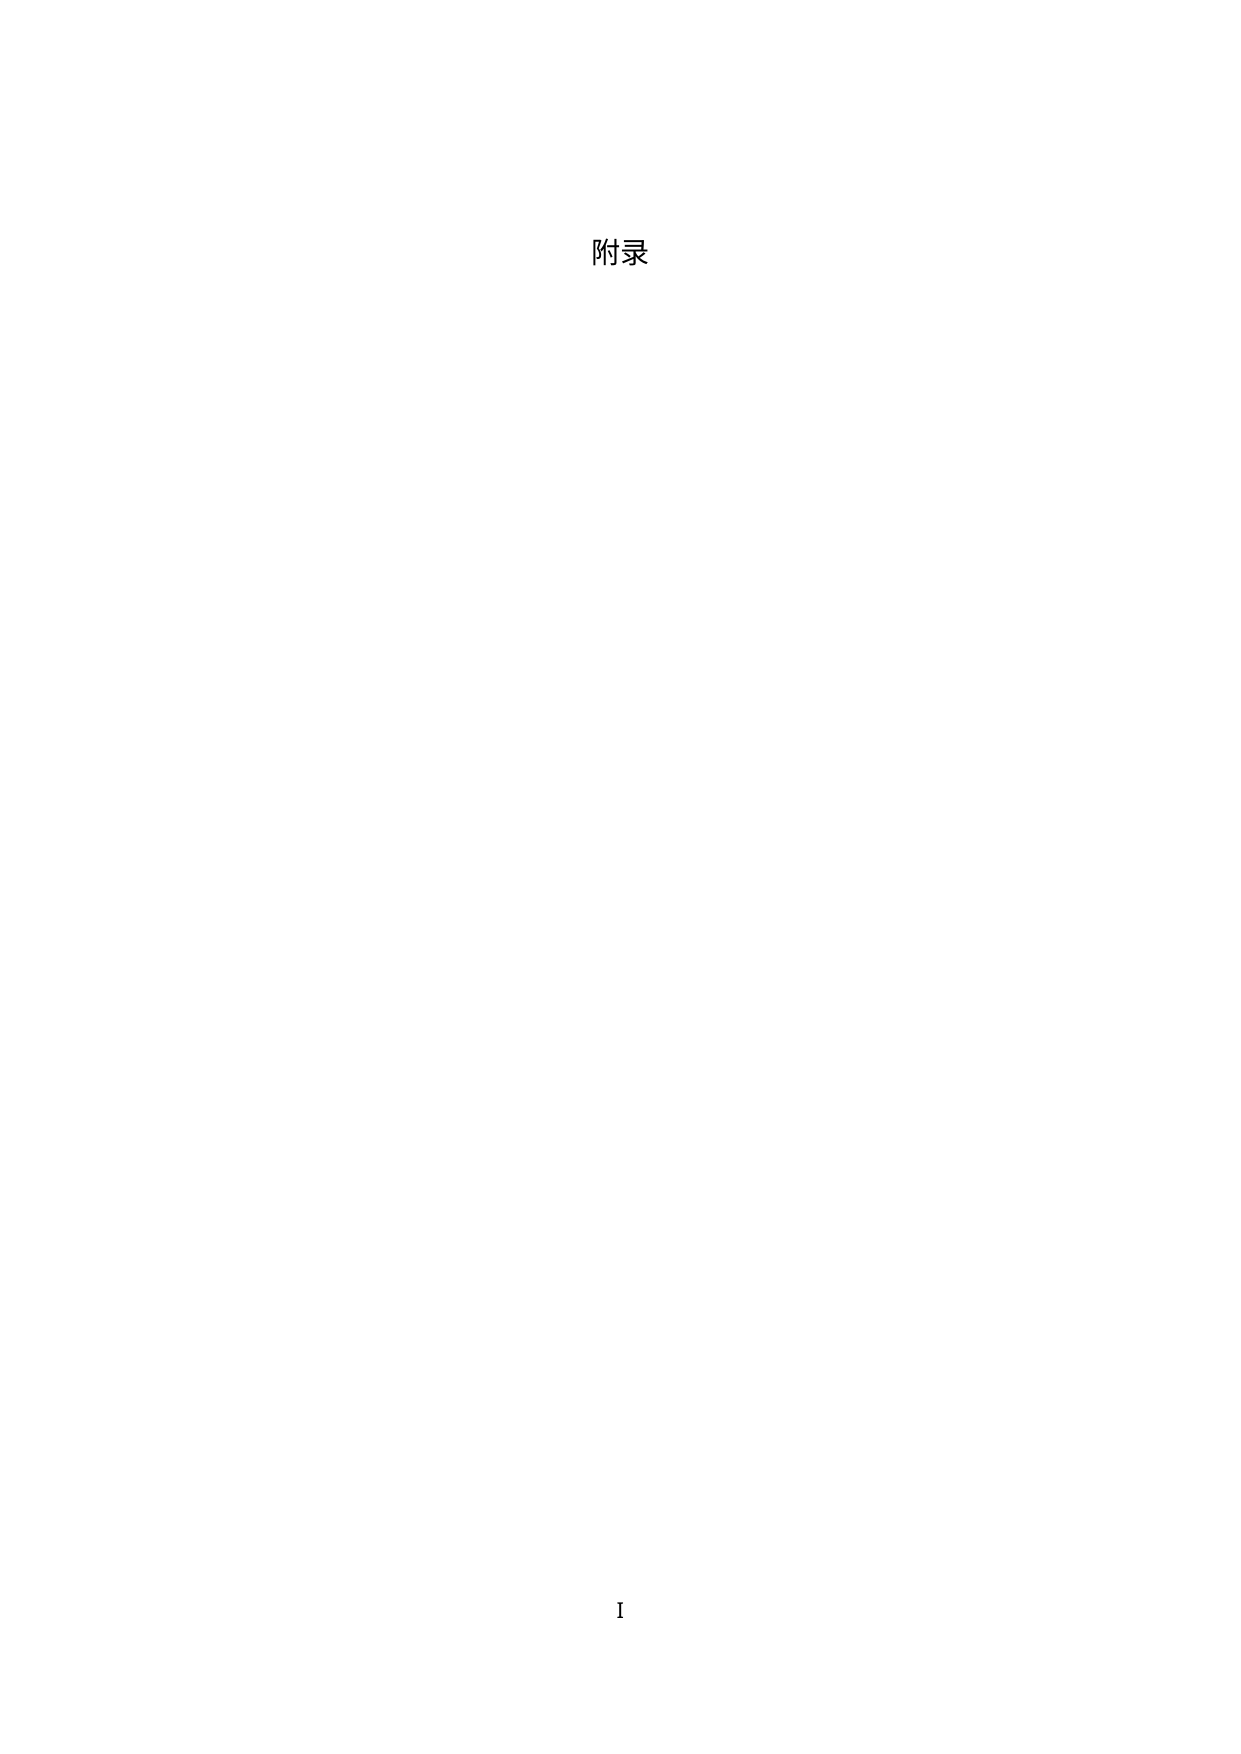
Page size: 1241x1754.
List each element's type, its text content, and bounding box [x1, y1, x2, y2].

subtitle 附录 [187, 218, 1053, 283]
